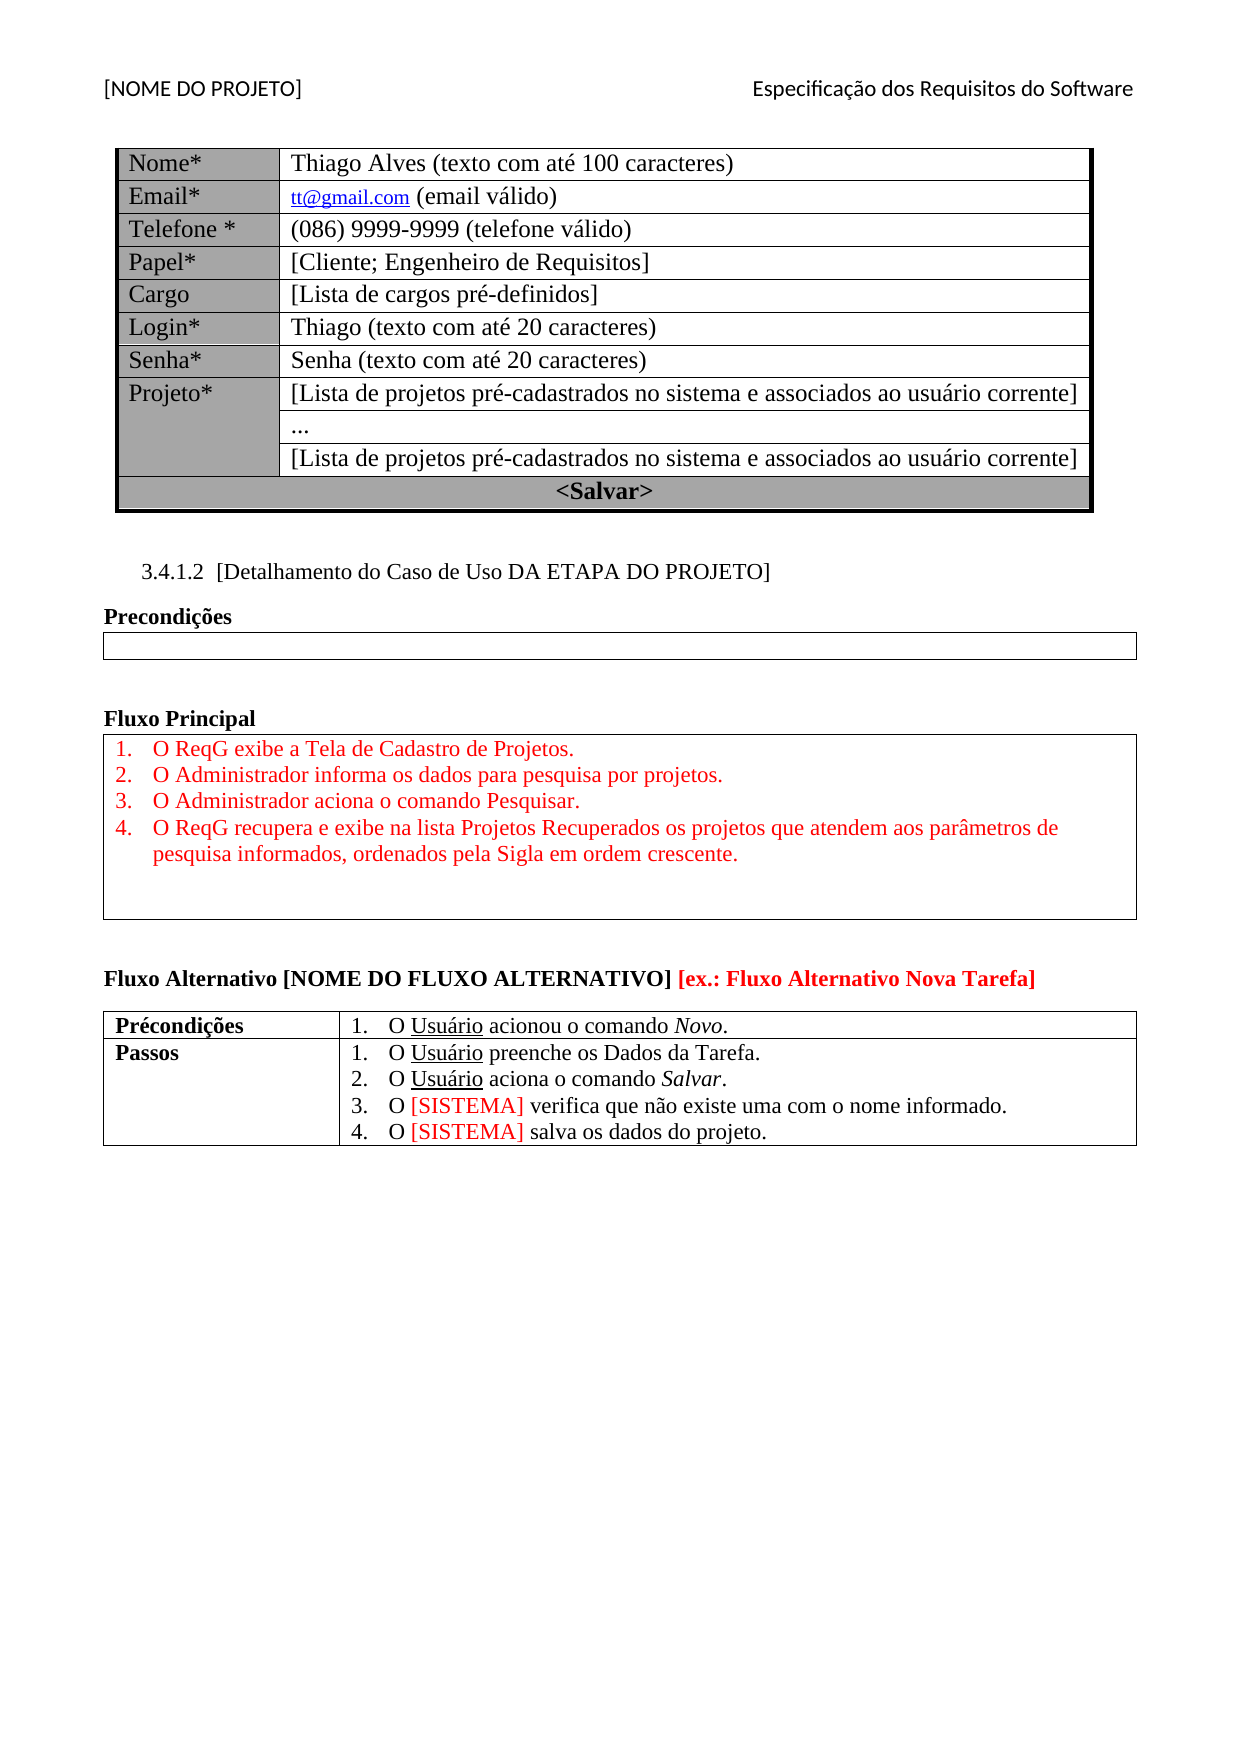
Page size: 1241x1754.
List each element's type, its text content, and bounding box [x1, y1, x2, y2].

table_cell Projeto* [119, 378, 279, 476]
table_cell Senha* [119, 346, 279, 377]
table_cell [Lista de projetos pré-cadastrados no sistema e associados ao usuário corrente] [280, 378, 1089, 410]
list [Detalhamento do Caso de Uso DA ETAPA DO PROJETO] [141, 558, 1137, 585]
table_header O Usuário acionou o comando Novo. [340, 1012, 1136, 1038]
table_cell Cargo [119, 280, 279, 312]
table_cell Login* [119, 313, 279, 344]
table_cell [Lista de projetos pré-cadastrados no sistema e associados ao usuário corrente] [280, 444, 1089, 476]
table_cell Passos [104, 1039, 339, 1144]
table_header Précondições [104, 1012, 339, 1038]
table_cell [Cliente; Engenheiro de Requisitos] [280, 247, 1089, 279]
table_header O ReqG exibe a Tela de Cadastro de Projetos. O Administrador informa os dados para pesquisa por projetos. O Administrador aciona o comando Pesquisar. O ReqG recupera e exibe na lista Projetos Recuperados os projetos que atendem aos parâmetros de pesquisa informados, ordenados pela Sigla em ordem crescente. [104, 735, 1136, 919]
table_cell Email* [119, 181, 279, 213]
table_cell Papel* [119, 247, 279, 279]
table_cell Telefone * [119, 214, 279, 246]
text Fluxo Principal [103, 705, 1137, 732]
table_cell (086) 9999-9999 (telefone válido) [280, 214, 1089, 246]
table_cell Senha (texto com até 20 caracteres) [280, 346, 1089, 377]
table_cell ... [280, 411, 1089, 443]
table_cell <Salvar> [119, 477, 1089, 508]
table_cell O Usuário preenche os Dados da Tarefa. O Usuário aciona o comando Salvar. O [SISTEMA] verifica que não existe uma com o nome informado. O [SISTEMA] salva os dados do projeto. [340, 1039, 1136, 1144]
table_cell [Lista de cargos pré-definidos] [280, 280, 1089, 312]
table_header [104, 633, 1136, 659]
table_cell Thiago (texto com até 20 caracteres) [280, 313, 1089, 344]
text Fluxo Alternativo [NOME DO FLUXO ALTERNATIVO] [ex.: Fluxo Alternativo Nova Tarefa] [103, 966, 1137, 992]
table_cell Nome* [119, 149, 279, 180]
text Precondições [103, 603, 1137, 630]
table_cell Thiago Alves (texto com até 100 caracteres) [280, 149, 1089, 180]
table_cell tt@gmail.com (email válido) [280, 181, 1089, 213]
